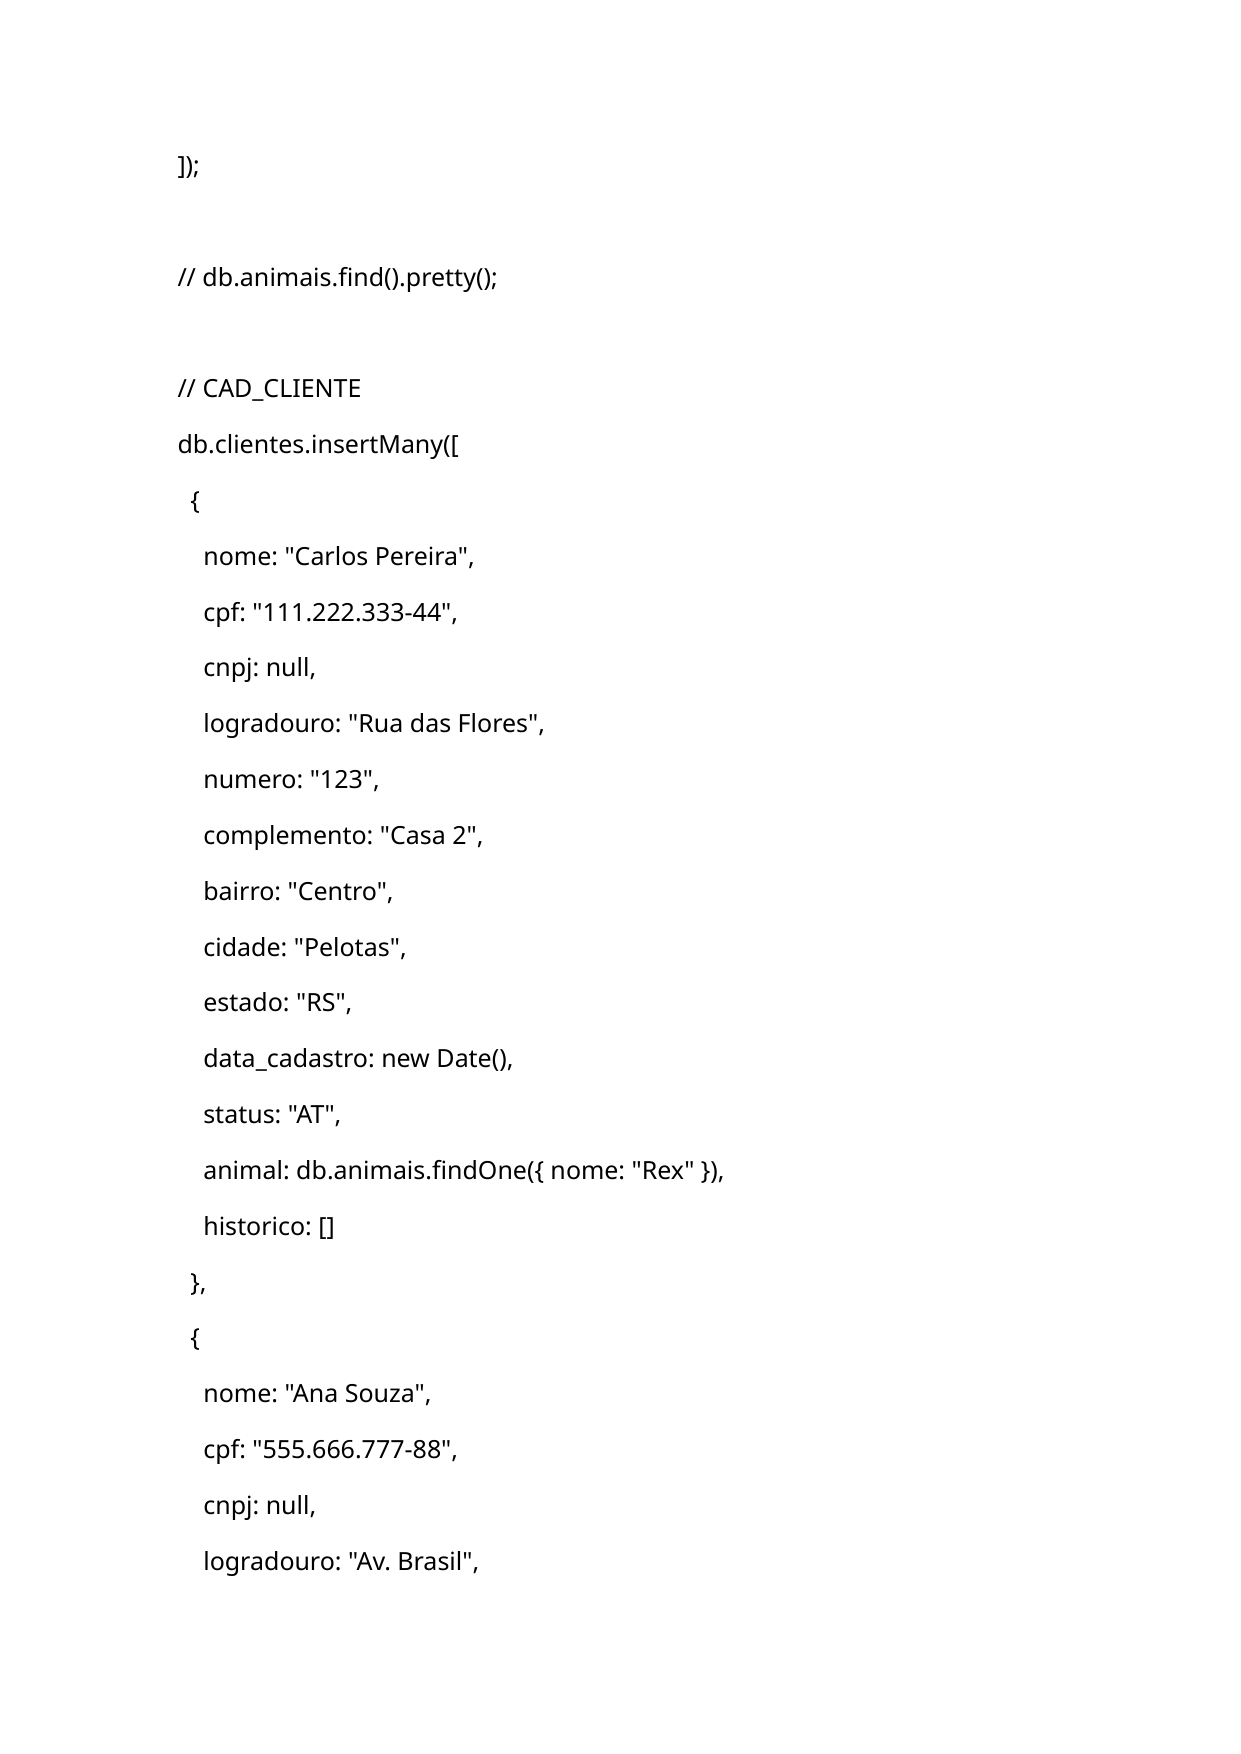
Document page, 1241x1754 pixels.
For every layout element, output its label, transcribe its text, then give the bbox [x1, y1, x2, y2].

text status: "AT", [177, 1097, 1063, 1131]
text { [177, 483, 1063, 517]
text ]); [177, 148, 1063, 182]
text logradouro: "Av. Brasil", [177, 1543, 1063, 1577]
text cpf: "555.666.777-88", [177, 1432, 1063, 1466]
text data_cadastro: new Date(), [177, 1041, 1063, 1075]
text cnpj: null, [177, 650, 1063, 684]
text complemento: "Casa 2", [177, 818, 1063, 852]
text logradouro: "Rua das Flores", [177, 706, 1063, 740]
text nome: "Carlos Pereira", [177, 538, 1063, 572]
text bairro: "Centro", [177, 873, 1063, 907]
text }, [177, 1264, 1063, 1298]
text animal: db.animais.findOne({ nome: "Rex" }), [177, 1153, 1063, 1187]
text cidade: "Pelotas", [177, 929, 1063, 963]
text { [177, 1320, 1063, 1354]
text cpf: "111.222.333-44", [177, 594, 1063, 628]
text nome: "Ana Souza", [177, 1376, 1063, 1410]
text // db.animais.find().pretty(); [177, 259, 1063, 293]
text historico: [] [177, 1208, 1063, 1242]
text estado: "RS", [177, 985, 1063, 1019]
text db.clientes.insertMany([ [177, 427, 1063, 461]
text numero: "123", [177, 762, 1063, 796]
text // CAD_CLIENTE [177, 371, 1063, 405]
text cnpj: null, [177, 1488, 1063, 1522]
